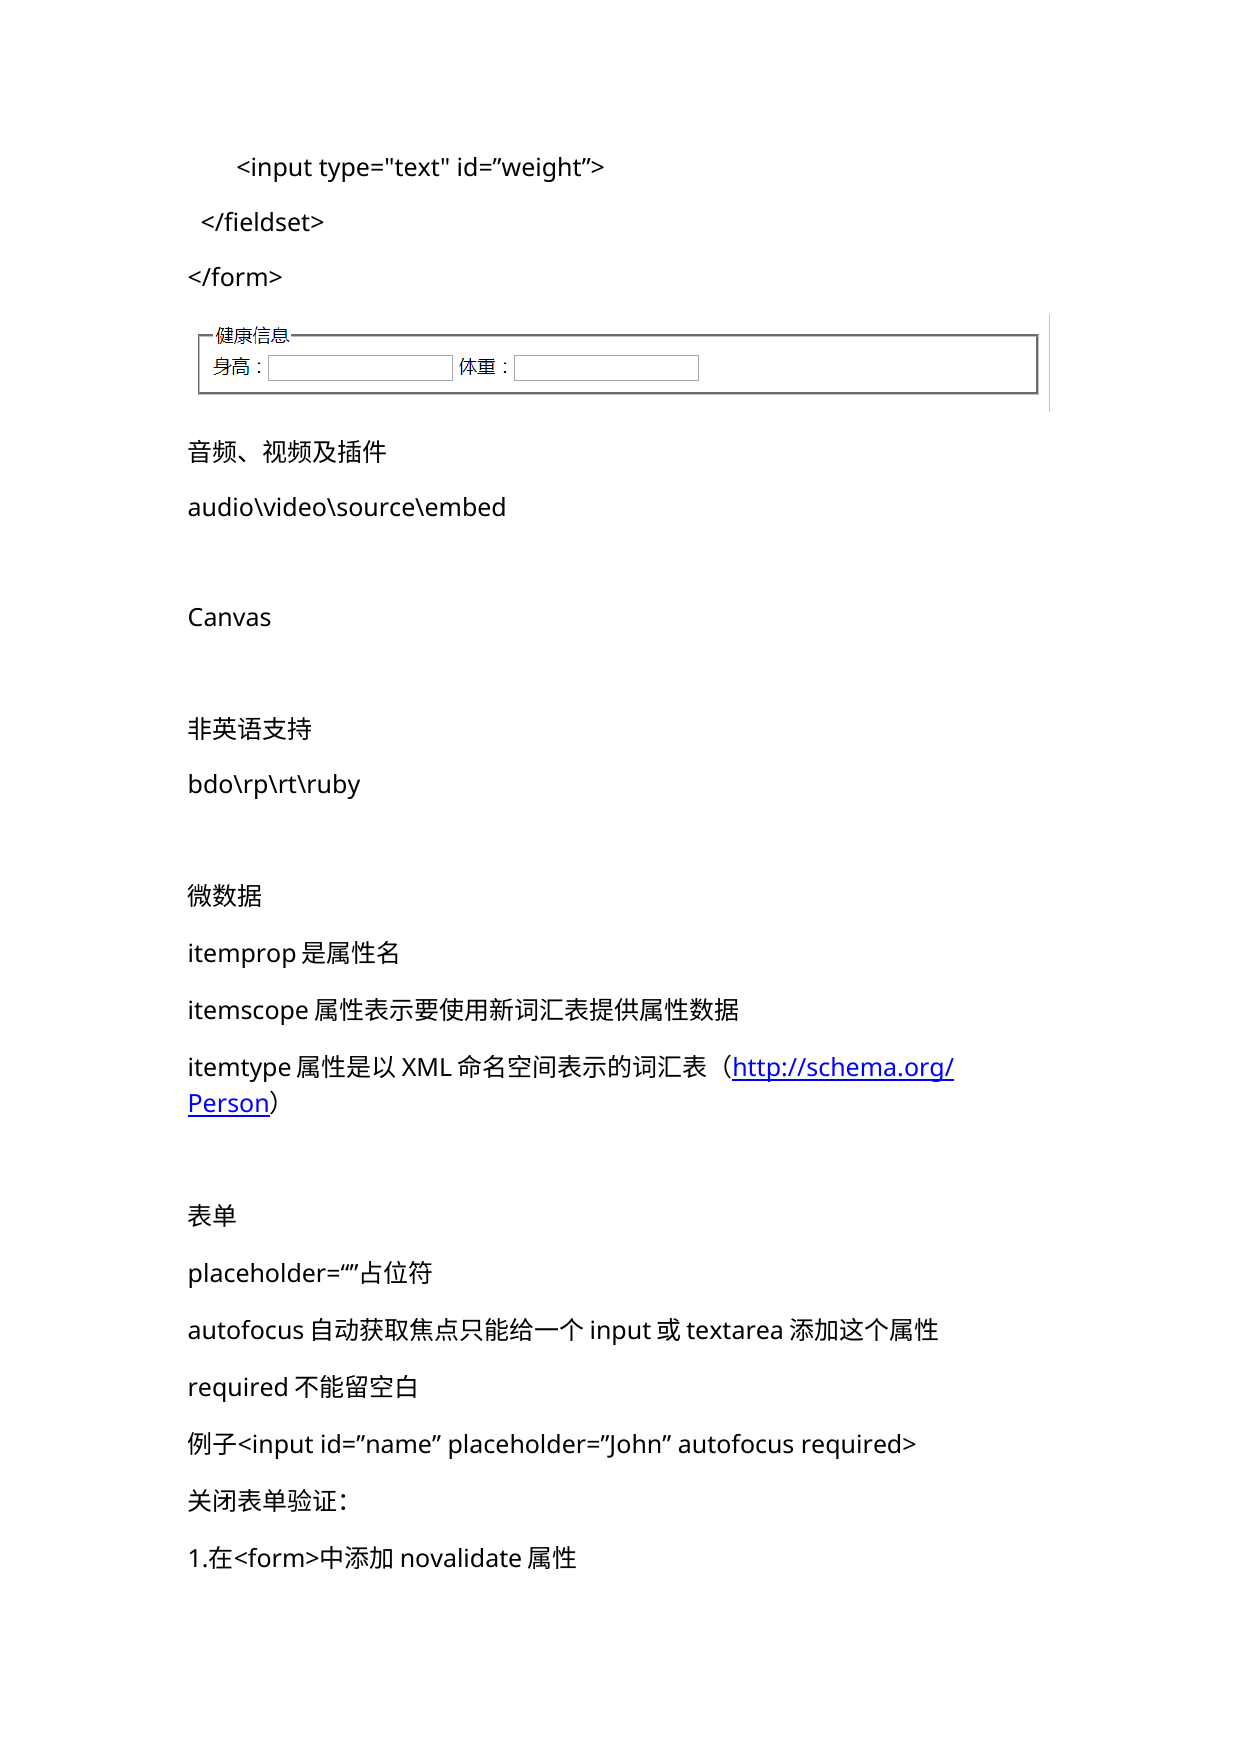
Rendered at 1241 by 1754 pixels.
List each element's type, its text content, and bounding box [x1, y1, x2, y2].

text 例子<input id=”name” placeholder=”John” autofocus required> [187, 1424, 1053, 1461]
text audio\video\source\embed [187, 490, 1053, 524]
picture [187, 314, 1053, 412]
text placeholder=“”占位符 [187, 1253, 1053, 1289]
text 关闭表单验证： [187, 1481, 1053, 1518]
text itemprop是属性名 [187, 933, 1053, 970]
text bdo\rp\rt\ruby [187, 767, 1053, 801]
text </form> [187, 260, 1053, 294]
text 音频、视频及插件 [187, 433, 1053, 469]
text 1.在<form>中添加novalidate属性 [187, 1538, 1053, 1575]
text Canvas [187, 600, 1053, 634]
text <input type="text" id=”weight”> [187, 150, 1053, 184]
text required不能留空白 [187, 1367, 1053, 1403]
text autofocus自动获取焦点只能给一个input或textarea添加这个属性 [187, 1310, 1053, 1346]
text 非英语支持 [187, 709, 1053, 746]
text 微数据 [187, 876, 1053, 913]
text itemscope属性表示要使用新词汇表提供属性数据 [187, 991, 1053, 1027]
text </fieldset> [187, 205, 1053, 239]
text 表单 [187, 1196, 1053, 1232]
text itemtype属性是以XML命名空间表示的词汇表（http://schema.org/Person） [187, 1048, 1053, 1120]
